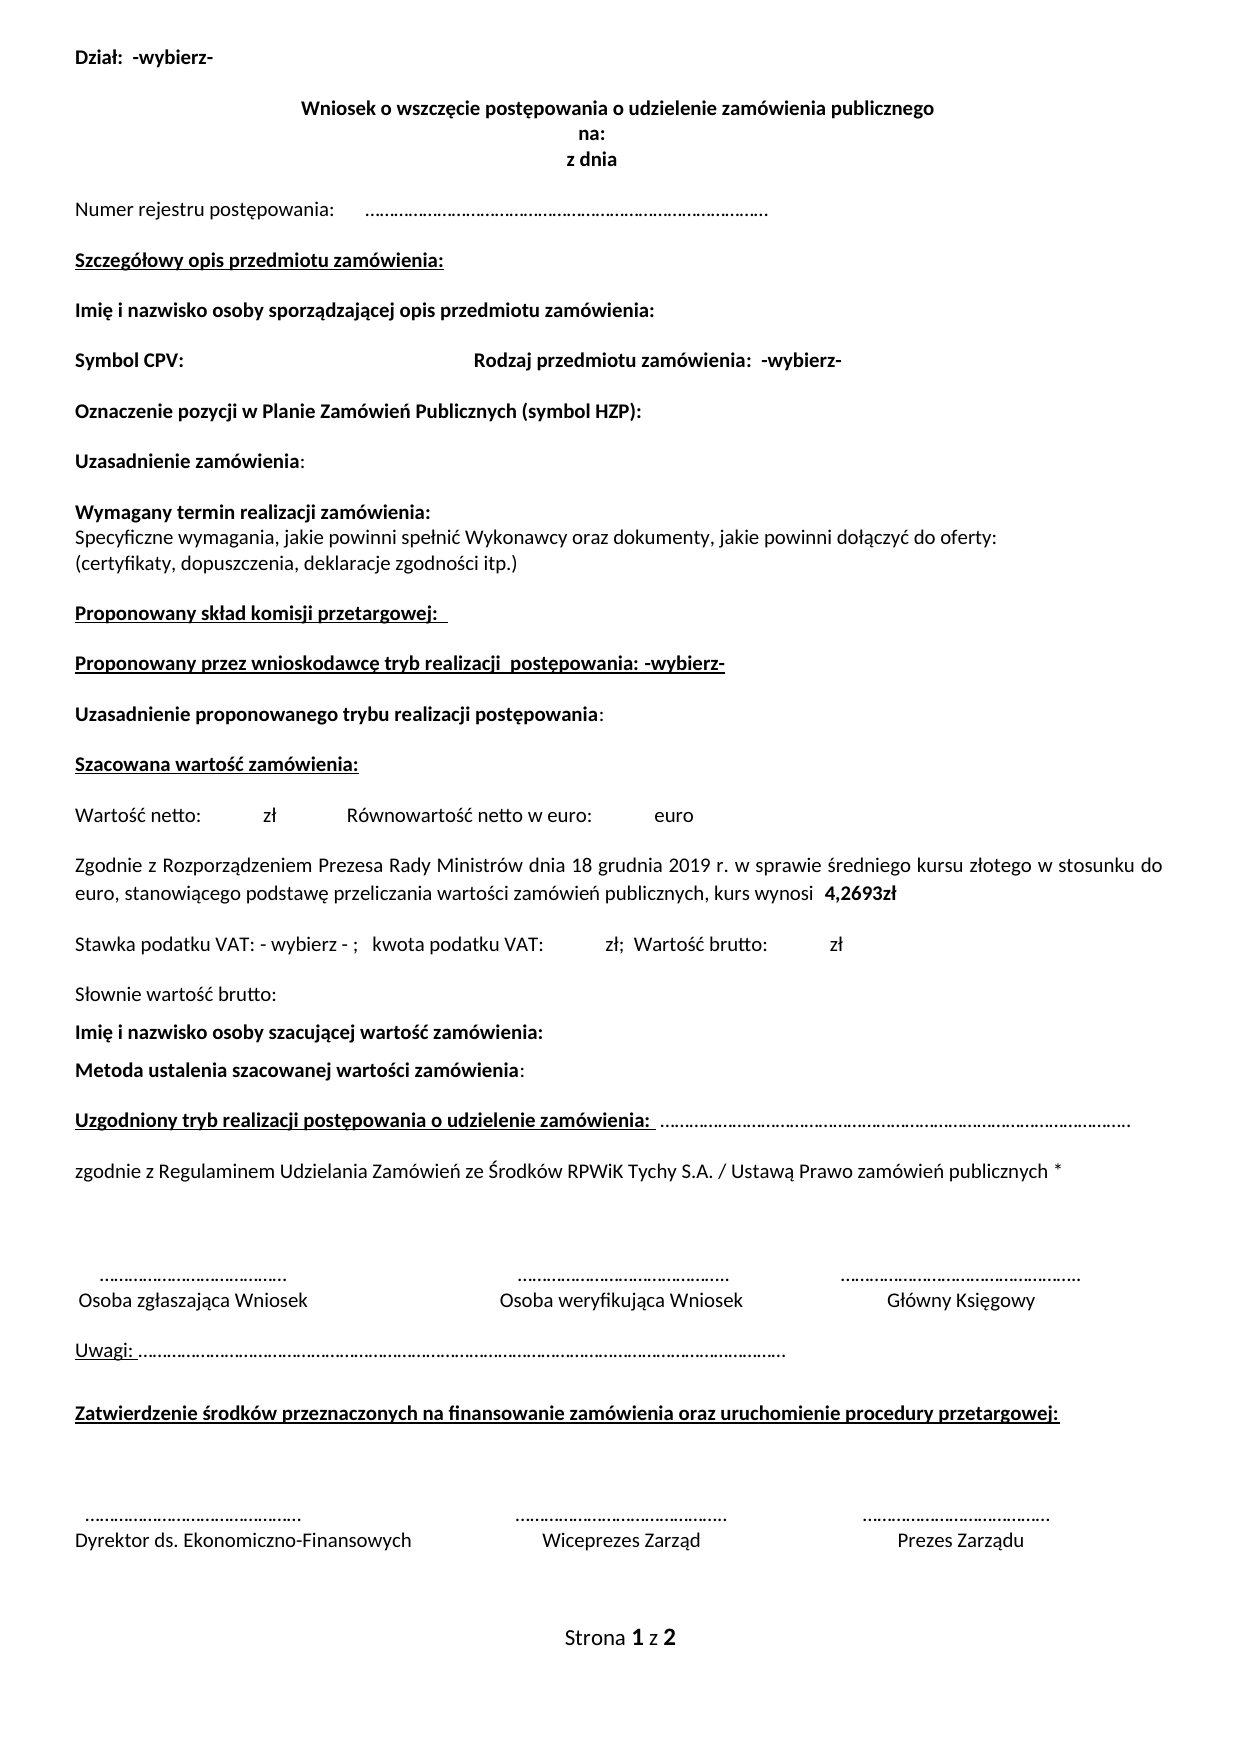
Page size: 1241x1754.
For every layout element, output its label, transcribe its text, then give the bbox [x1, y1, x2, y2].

text Proponowany skład komisji przetargowej: [75, 600, 1165, 626]
text Dyrektor ds. Ekonomiczno-Finansowych Wiceprezes Zarząd Prezes Zarządu [75, 1527, 1165, 1552]
text Szacowana wartość zamówienia: [75, 751, 1165, 777]
text Symbol CPV: Rodzaj przedmiotu zamówienia: [75, 348, 1165, 373]
text Proponowany przez wnioskodawcę tryb realizacji postępowania: [75, 651, 1165, 676]
text Zgodnie z Rozporządzeniem Prezesa Rady Ministrów dnia 18 grudnia 2019 r. w sprawie średniego kursu złotego w stosunku do euro, stanowiącego podstawę przeliczania wartości zamówień publicznych, kurs wynosi 4,2693zł [75, 852, 1165, 906]
text Imię i nazwisko osoby szacującej wartość zamówienia: [75, 1019, 1165, 1044]
text Uzasadnienie proponowanego trybu realizacji postępowania: [75, 701, 1165, 726]
text Uzasadnienie zamówienia: [75, 448, 1165, 474]
text Metoda ustalenia szacowanej wartości zamówienia: [75, 1057, 1165, 1082]
text Szczegółowy opis przedmiotu zamówienia: [75, 247, 1165, 272]
text Osoba zgłaszająca Wniosek Osoba weryfikująca Wniosek Główny Księgowy [75, 1287, 1165, 1312]
text Wniosek o wszczęcie postępowania o udzielenie zamówienia publicznego na: [75, 95, 1165, 146]
text Specyficzne wymagania, jakie powinni spełnić Wykonawcy oraz dokumenty, jakie powinni dołączyć do oferty: (certyfikaty, dopuszczenia, deklaracje zgodności itp.) [75, 524, 1165, 575]
text Stawka podatku VAT: ; kwota podatku VAT: zł; Wartość brutto: zł [75, 931, 1165, 956]
text ……………………………………… …………………………………….. ………………………………… [75, 1501, 1165, 1527]
text Uwagi: ……………………………………………………………………………………………………………………… [75, 1337, 1165, 1363]
text Wartość netto: zł Równowartość netto w euro: euro [75, 802, 1165, 827]
text Dział: [75, 44, 1165, 70]
text Słownie wartość brutto: [75, 981, 1165, 1007]
text Wymagany termin realizacji zamówienia: [75, 499, 1165, 524]
text Zatwierdzenie środków przeznaczonych na finansowanie zamówienia oraz uruchomienie procedury przetargowej: [75, 1401, 1165, 1426]
text Uzgodniony tryb realizacji postępowania o udzielenie zamówienia: …………………………………………………………………………………….. [75, 1107, 1165, 1133]
text z dnia [75, 146, 1165, 171]
text Imię i nazwisko osoby sporządzającej opis przedmiotu zamówienia: [75, 297, 1165, 323]
text zgodnie z Regulaminem Udzielania Zamówień ze Środków RPWiK Tychy S.A. / Ustawą Prawo zamówień publicznych * [75, 1158, 1165, 1183]
text Numer rejestru postępowania: ………………………………………………………………………… [75, 196, 1165, 222]
text Oznaczenie pozycji w Planie Zamówień Publicznych (symbol HZP): [75, 398, 1165, 423]
text ………………………………… …………………………………….. ………………………………………….. [75, 1262, 1165, 1287]
